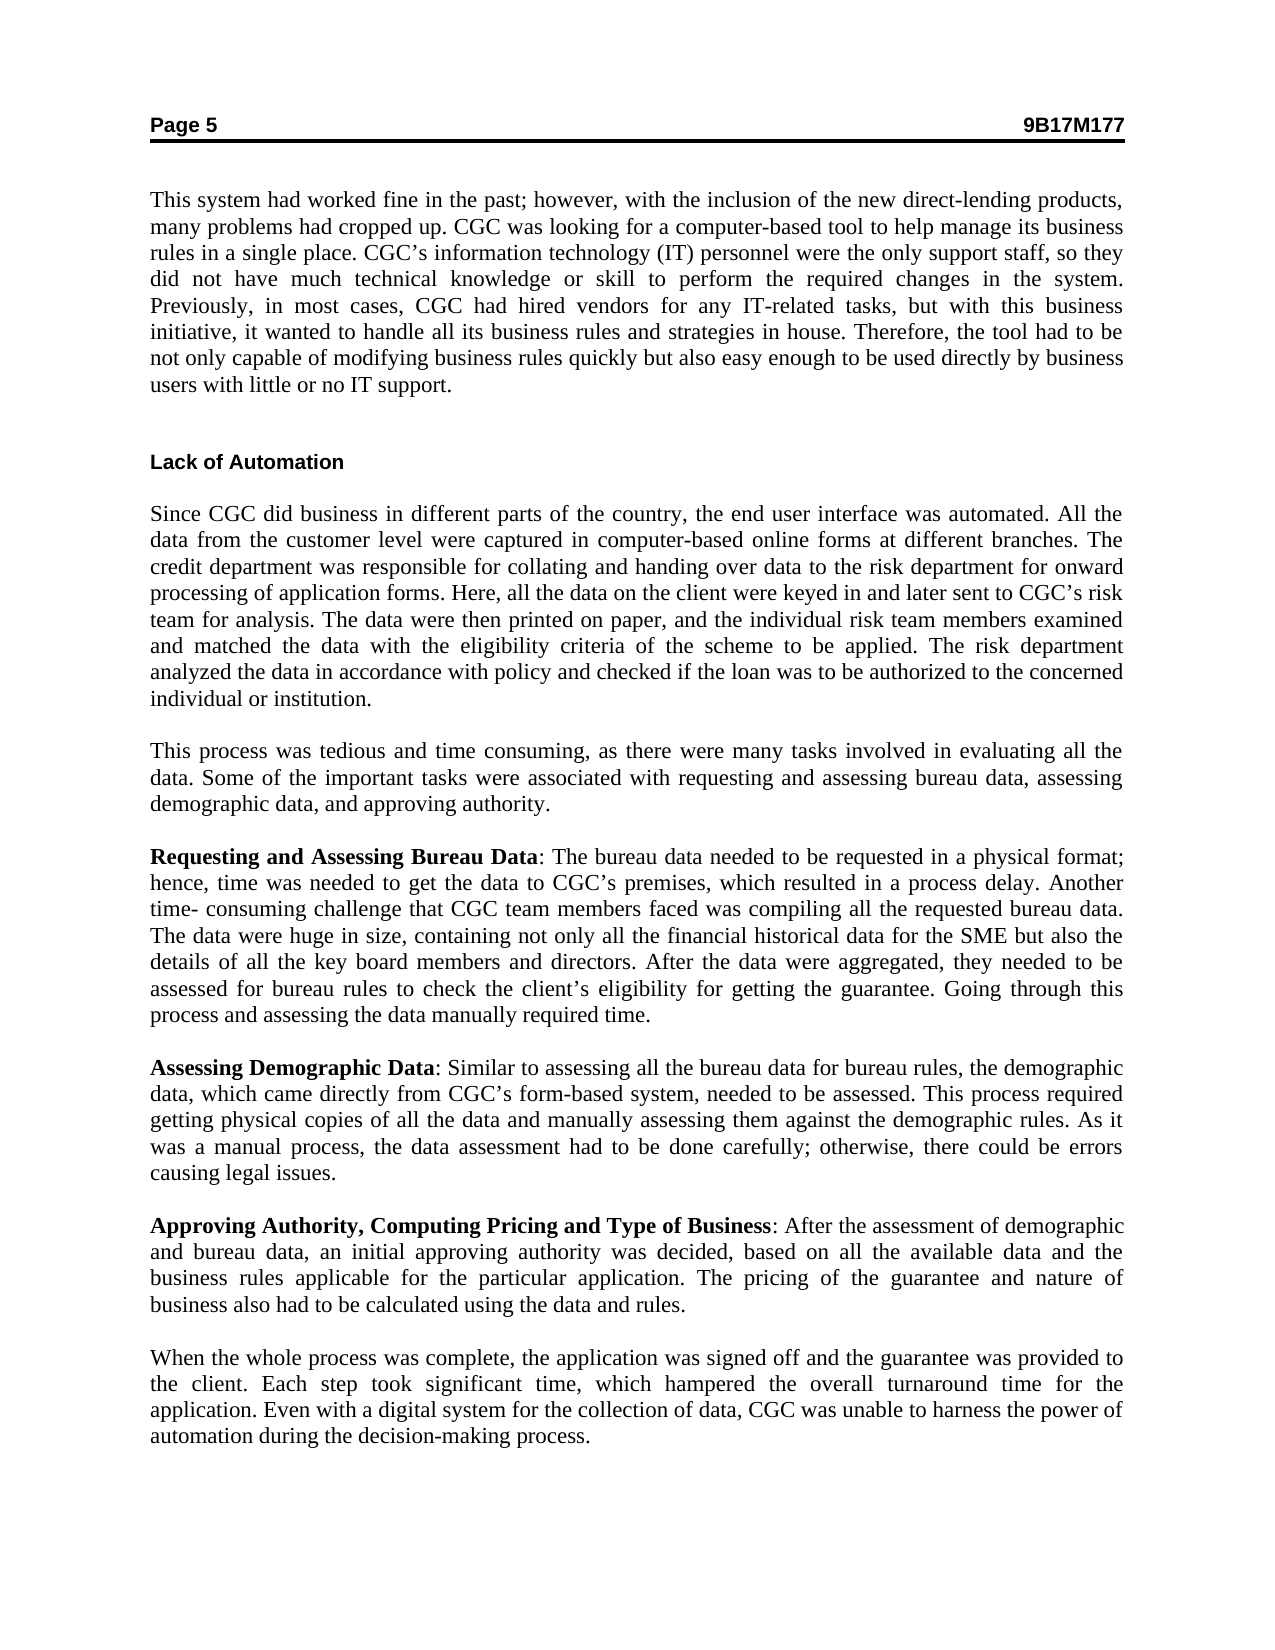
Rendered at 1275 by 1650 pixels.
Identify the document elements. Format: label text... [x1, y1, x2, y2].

text Assessing Demographic Data: Similar to assessing all the bureau data for bureau rules, the demographic data, which came directly from CGC’s form-based system, needed to be assessed. This process required getting physical copies of all the data and manually assessing them against the demographic rules. As it was a manual process, the data assessment had to be done carefully; otherwise, there could be errors causing legal issues. [150, 1054, 1125, 1185]
text This system had worked fine in the past; however, with the inclusion of the new direct-lending products, many problems had cropped up. CGC was looking for a computer-based tool to help manage its business rules in a single place. CGC’s information technology (IT) personnel were the only support staff, so they did not have much technical knowledge or skill to perform the required changes in the system. Previously, in most cases, CGC had hired vendors for any IT-related tasks, but with this business initiative, it wanted to handle all its business rules and strategies in house. Therefore, the tool had to be not only capable of modifying business rules quickly but also easy enough to be used directly by business users with little or no IT support. [150, 186, 1125, 397]
text This process was tedious and time consuming, as there were many tasks involved in evaluating all the data. Some of the important tasks were associated with requesting and assessing bureau data, assessing demographic data, and approving authority. [150, 737, 1125, 816]
text Since CGC did business in different parts of the country, the end user interface was automated. All the data from the customer level were captured in computer-based online forms at different branches. The credit department was responsible for collating and handing over data to the risk department for onward processing of application forms. Here, all the data on the client were keyed in and later sent to CGC’s risk team for analysis. The data were then printed on paper, and the individual risk team members examined and matched the data with the eligibility criteria of the scheme to be applied. The risk department analyzed the data in accordance with policy and checked if the loan was to be authorized to the concerned individual or institution. [150, 500, 1125, 711]
text When the whole process was complete, the application was signed off and the guarantee was provided to the client. Each step took significant time, which hampered the overall turnaround time for the application. Even with a digital system for the collection of data, CGC was unable to harness the power of automation during the decision-making process. [150, 1343, 1125, 1449]
text Approving Authority, Computing Pricing and Type of Business: After the assessment of demographic and bureau data, an initial approving authority was decided, based on all the available data and the business rules applicable for the particular application. The pricing of the guarantee and nature of business also had to be calculated using the data and rules. [150, 1212, 1125, 1317]
text Requesting and Assessing Bureau Data: The bureau data needed to be requested in a physical format; hence, time was needed to get the data to CGC’s premises, which resulted in a process delay. Another time- consuming challenge that CGC team members faced was compiling all the requested bureau data. The data were huge in size, containing not only all the financial historical data for the SME but also the details of all the key board members and directors. After the data were aggregated, they needed to be assessed for bureau rules to check the client’s eligibility for getting the guarantee. Going through this process and assessing the data manually required time. [150, 843, 1125, 1027]
text Lack of Automation [150, 450, 1125, 474]
